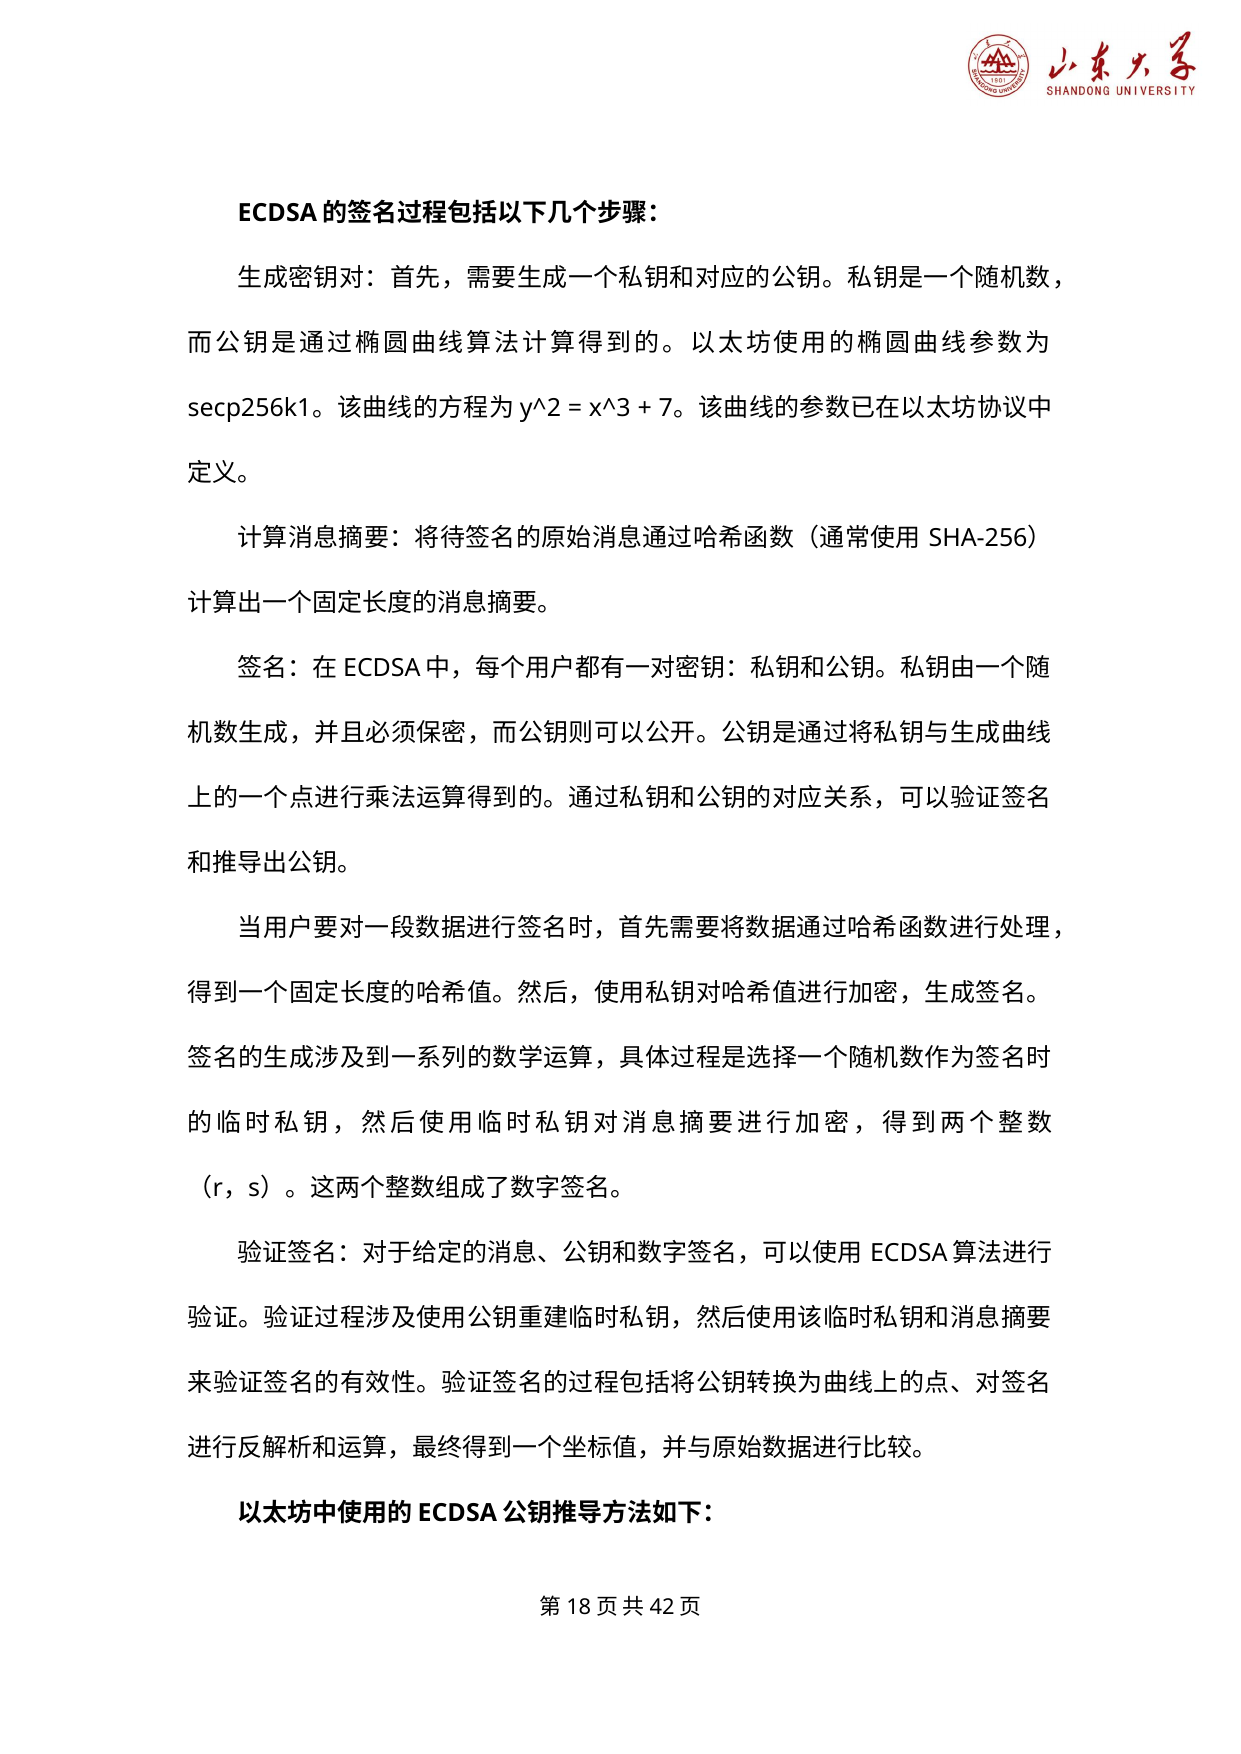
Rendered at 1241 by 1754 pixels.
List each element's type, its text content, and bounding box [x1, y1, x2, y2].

text 计算消息摘要：将待签名的原始消息通过哈希函数（通常使用SHA-256）计算出一个固定长度的消息摘要。 [187, 503, 1053, 633]
text ECDSA的签名过程包括以下几个步骤： [187, 178, 1053, 243]
text 签名：在ECDSA中，每个用户都有一对密钥：私钥和公钥。私钥由一个随机数生成，并且必须保密，而公钥则可以公开。公钥是通过将私钥与生成曲线上的一个点进行乘法运算得到的。通过私钥和公钥的对应关系，可以验证签名和推导出公钥。 [187, 633, 1053, 893]
text 验证签名：对于给定的消息、公钥和数字签名，可以使用ECDSA算法进行验证。验证过程涉及使用公钥重建临时私钥，然后使用该临时私钥和消息摘要来验证签名的有效性。验证签名的过程包括将公钥转换为曲线上的点、对签名进行反解析和运算，最终得到一个坐标值，并与原始数据进行比较。 [187, 1218, 1053, 1478]
picture [964, 23, 1203, 106]
text 当用户要对一段数据进行签名时，首先需要将数据通过哈希函数进行处理，得到一个固定长度的哈希值。然后，使用私钥对哈希值进行加密，生成签名。签名的生成涉及到一系列的数学运算，具体过程是选择一个随机数作为签名时的临时私钥，然后使用临时私钥对消息摘要进行加密，得到两个整数（r，s）。这两个整数组成了数字签名。 [187, 893, 1053, 1218]
text 以太坊中使用的ECDSA公钥推导方法如下： [187, 1478, 1053, 1543]
text 生成密钥对：首先，需要生成一个私钥和对应的公钥。私钥是一个随机数，而公钥是通过椭圆曲线算法计算得到的。以太坊使用的椭圆曲线参数为secp256k1。该曲线的方程为y^2 = x^3 + 7。该曲线的参数已在以太坊协议中定义。 [187, 243, 1053, 503]
